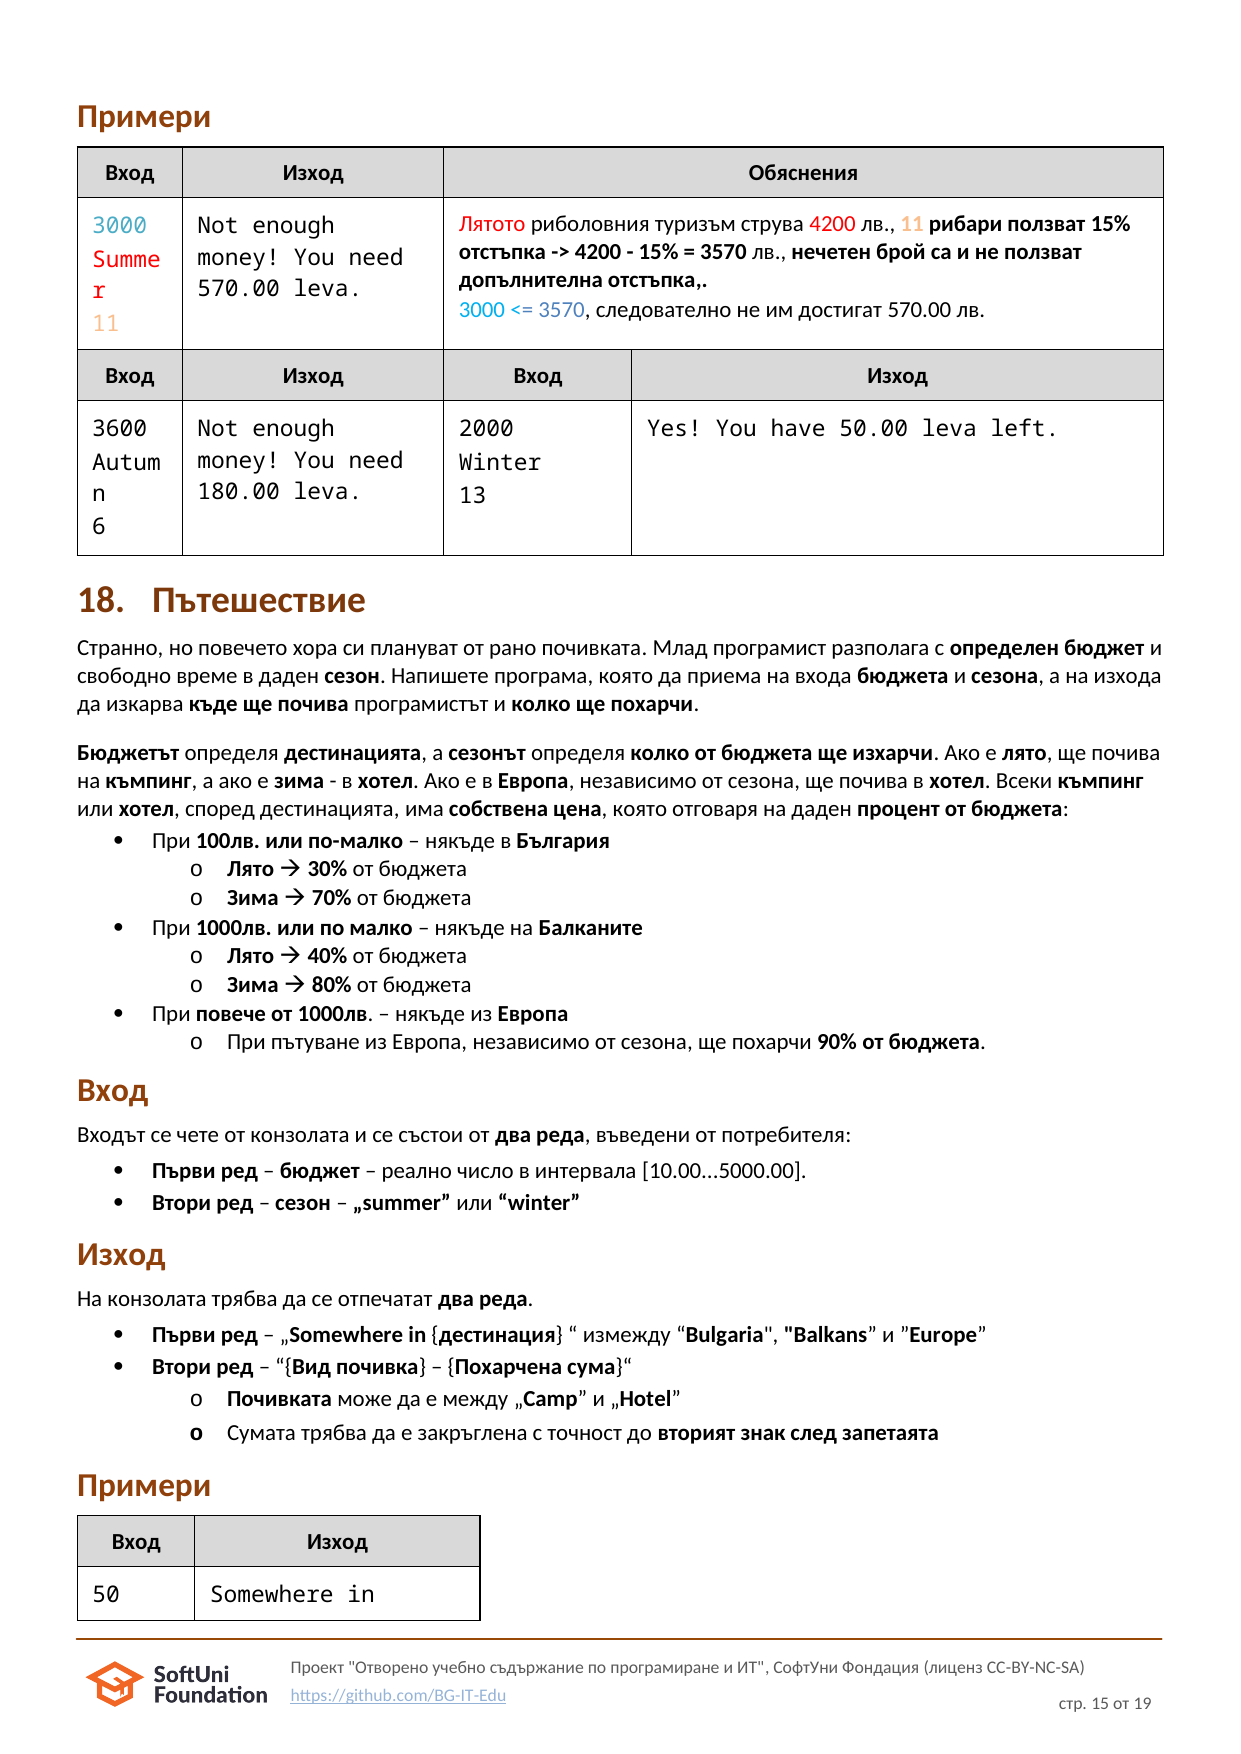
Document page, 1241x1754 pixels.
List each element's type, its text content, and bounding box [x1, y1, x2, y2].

table_cell Not enough money! You need 180.00 leva. [183, 401, 443, 554]
list Зима 80% от бюджета [189, 970, 1163, 999]
table_cell Вход [78, 350, 182, 400]
table_header Изход [183, 148, 443, 197]
table_cell 50 summer [78, 1567, 194, 1620]
subtitle Изход [77, 1233, 1163, 1274]
table_cell Somewhere in Bulgaria Camp - 15.00 [195, 1567, 479, 1620]
list При пътуване из Европа, независимо от сезона, ще похарчи 90% от бюджета. [189, 1027, 1163, 1056]
table_cell Вход [444, 350, 631, 400]
subtitle Пътешествие [77, 576, 1163, 622]
table_cell 2000 Winter 13 [444, 401, 631, 554]
table_header Изход [195, 1516, 479, 1566]
table_header Обяснения [444, 148, 1163, 197]
list При 100лв. или по-малко – някъде в България [114, 826, 1163, 854]
list Лято 30% от бюджета [189, 854, 1163, 883]
subtitle Примери [77, 95, 1163, 136]
table_cell 3600 Autumn 6 [78, 401, 182, 554]
list При 1000лв. или по малко – някъде на Балканите [114, 913, 1163, 941]
table_cell Лятото риболовния туризъм струва 4200 лв., 11 рибари ползват 15% отстъпка -> 4200 - 15% = 3570 лв., нечетен брой са и не ползват допълнителна отстъпка,. 3000 <= 3570, следователно не им достигат 570.00 лв. [444, 198, 1163, 349]
table_header Вход [78, 1516, 194, 1566]
table_cell Изход [632, 350, 1163, 400]
picture [85, 1661, 267, 1707]
subtitle Примери [77, 1464, 1163, 1505]
list Лято 40% от бюджета [189, 941, 1163, 970]
table_header Вход [78, 148, 182, 197]
list Първи ред – „Somewhere in {дестинация} “ измежду “Bulgaria", "Balkans” и ”Europe” [114, 1320, 1163, 1348]
list При повече от 1000лв. – някъде из Европа [114, 999, 1163, 1027]
list Първи ред – бюджет – реално число в интервала [10.00...5000.00]. [114, 1156, 1163, 1184]
subtitle Вход [77, 1069, 1163, 1109]
list Зима 70% от бюджета [189, 883, 1163, 913]
table_cell 3000 Summer 11 [78, 198, 182, 349]
text На конзолата трябва да се отпечатат два реда. [77, 1284, 1163, 1312]
text Странно, но повечето хора си плануват от рано почивката. Млад програмист разполага с определен бюджет и свободно време в даден сезон. Напишете програма, която да приема на входа бюджета и сезона, а на изхода да изкарва къде ще почива програмистът и колко ще похарчи. [77, 633, 1163, 717]
list Втори ред – сезон – „summer” или “winter” [114, 1188, 1163, 1216]
list Почивката може да е между „Camp” и „Hotel” [189, 1384, 1163, 1414]
table_cell Not enough money! You need 570.00 leva. [183, 198, 443, 349]
list Втори ред – “{Вид почивка} – {Похарчена сума}“ [114, 1352, 1163, 1380]
text Бюджетът определя дестинацията, а сезонът определя колко от бюджета ще изхарчи. Ако е лято, ще почива на къмпинг, а ако е зима - в хотел. Ако е в Европа, независимо от сезона, ще почива в хотел. Всеки къмпинг или хотел, според дестинацията, има собствена цена, която отговаря на даден процент от бюджета: [77, 738, 1163, 822]
list Сумата трябва да е закръглена с точност до вторият знак след запетаята [189, 1418, 1163, 1447]
text Входът се чете от конзолата и се състои от два реда, въведени от потребителя: [77, 1120, 1163, 1148]
table_cell Изход [183, 350, 443, 400]
table_cell Yes! You have 50.00 leva left. [632, 401, 1163, 554]
